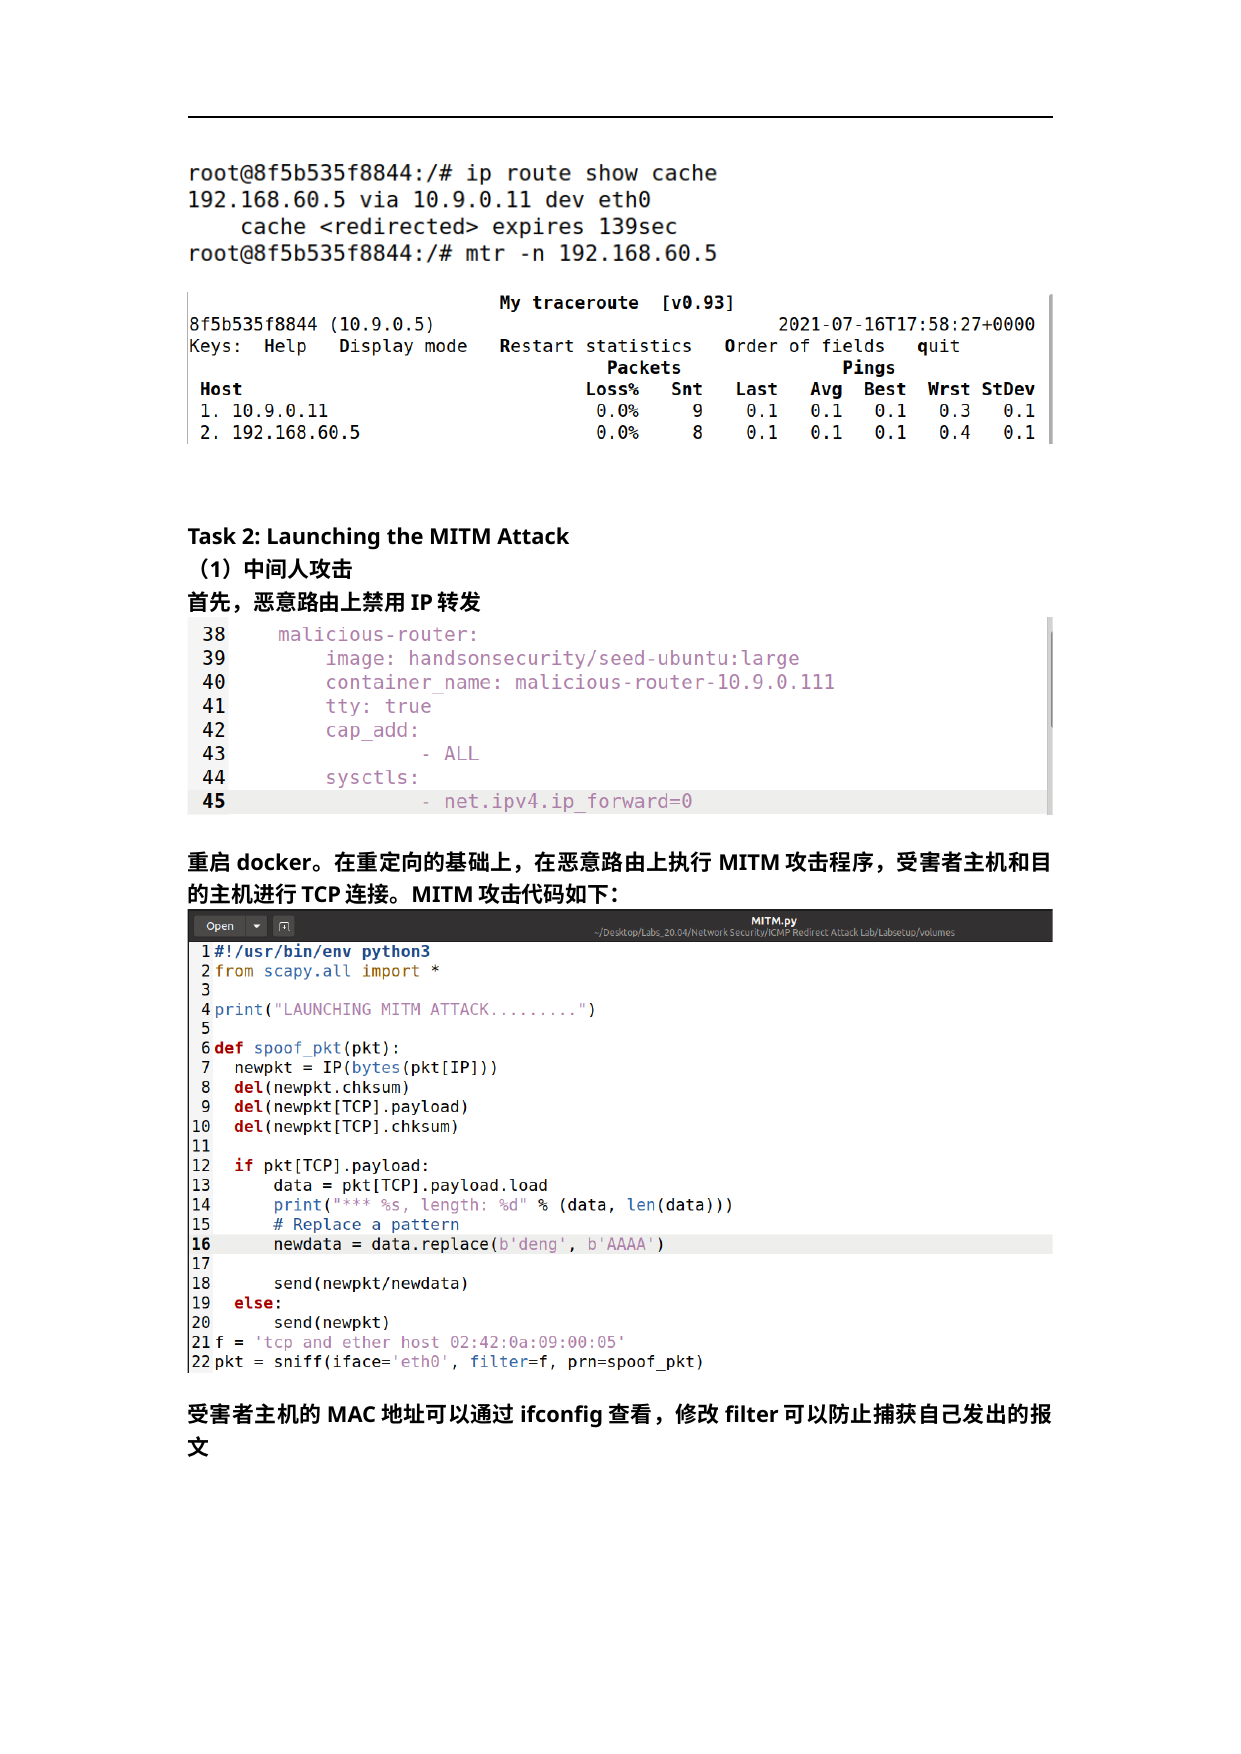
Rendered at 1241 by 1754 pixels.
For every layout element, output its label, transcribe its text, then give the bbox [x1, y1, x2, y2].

picture [187, 617, 1053, 815]
text 受害者主机的MAC地址可以通过ifconfig查看，修改filter可以防止捕获自己发出的报文 [187, 1397, 1053, 1462]
picture [187, 292, 1053, 444]
text 重启docker。在重定向的基础上，在恶意路由上执行MITM攻击程序，受害者主机和目的主机进行TCP连接。MITM攻击代码如下： [187, 844, 1053, 909]
text 首先，恶意路由上禁用IP转发 [187, 584, 1053, 617]
text （1）中间人攻击 [187, 552, 1053, 584]
picture [187, 162, 1041, 265]
text Task 2: Launching the MITM Attack [187, 519, 1053, 552]
picture [187, 909, 1053, 1373]
